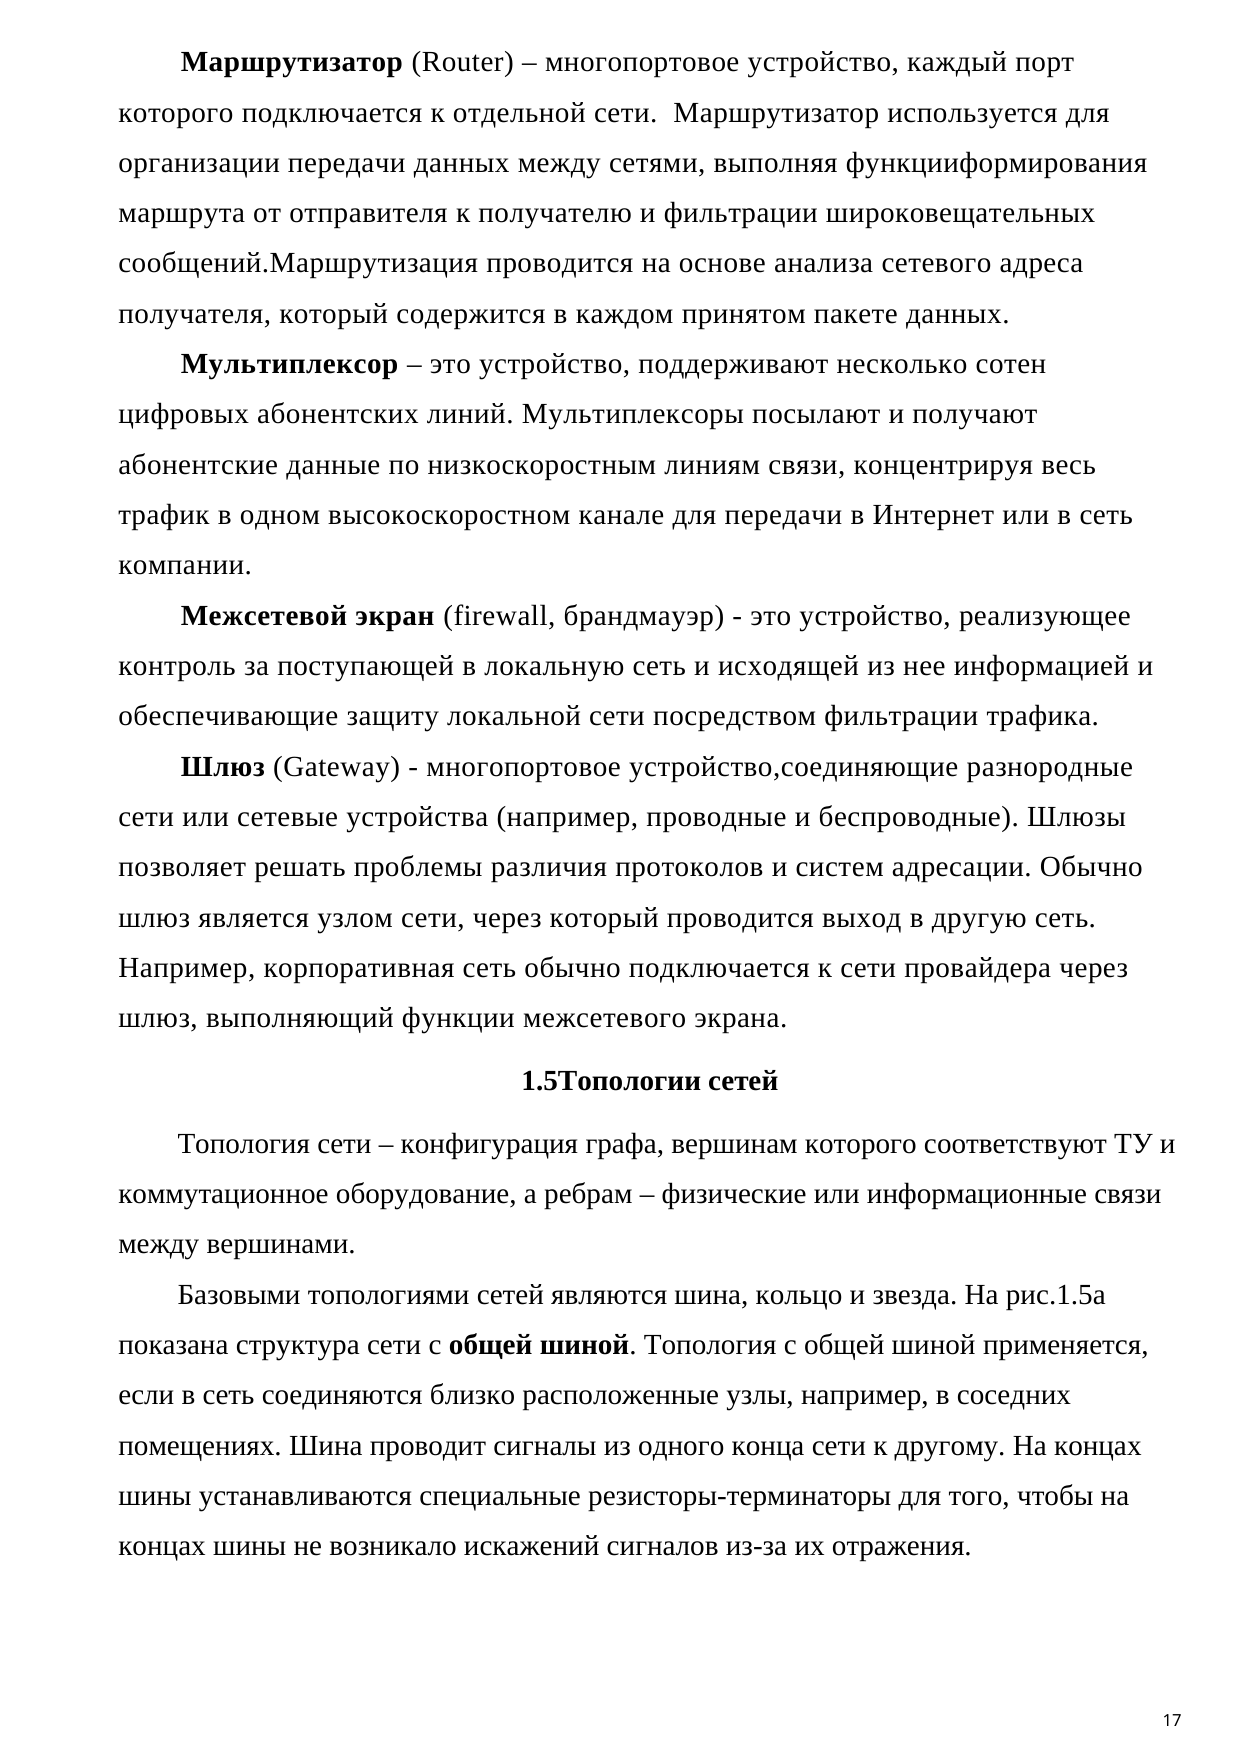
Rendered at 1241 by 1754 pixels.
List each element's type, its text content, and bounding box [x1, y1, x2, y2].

text Мультиплексор – это устройство, поддерживают несколько сотен цифровых абонентских линий. Мультиплексоры посылают и получают абонентские данные по низкоскоростным линиям связи, концентрируя весь трафик в одном высокоскоростном канале для передачи в Интернет или в сеть компании. [118, 346, 1181, 581]
text Топология сети – конфигурация графа, вершинам которого соответствуют ТУ и коммутационное оборудование, а ребрам – физические или информационные связи между вершинами. [118, 1126, 1181, 1260]
text Межсетевой экран (firewall, брандмауэр) - это устройство, реализующее контроль за поступающей в локальную сеть и исходящей из нее информацией и обеспечивающие защиту локальной сети посредством фильтрации трафика. [118, 598, 1181, 732]
text Маршрутизатор (Router) – многопортовое устройство, каждый порт которого подключается к отдельной сети. Маршрутизатор используется для организации передачи данных между сетями, выполняя функцииформирования маршрута от отправителя к получателю и фильтрации широковещательных сообщений.Маршрутизация проводится на основе анализа сетевого адреса получателя, который содержится в каждом принятом пакете данных. [118, 44, 1181, 329]
subtitle 1.5Топологии сетей [118, 1063, 1181, 1097]
text Базовыми топологиями сетей являются шина, кольцо и звезда. На рис.1.5а показана структура сети с общей шиной. Топология с общей шиной применяется, если в сеть соединяются близко расположенные узлы, например, в соседних помещениях. Шина проводит сигналы из одного конца сети к другому. На концах шины устанавливаются специальные резисторы-терминаторы для того, чтобы на концах шины не возникало искажений сигналов из-за их отражения. [118, 1277, 1181, 1562]
text Шлюз (Gateway) - многопортовое устройство,соединяющие разнородные сети или сетевые устройства (например, проводные и беспроводные). Шлюзы позволяет решать проблемы различия протоколов и систем адресации. Обычно шлюз является узлом сети, через который проводится выход в другую сеть. Например, корпоративная сеть обычно подключается к сети провайдера через шлюз, выполняющий функции межсетевого экрана. [118, 749, 1181, 1034]
